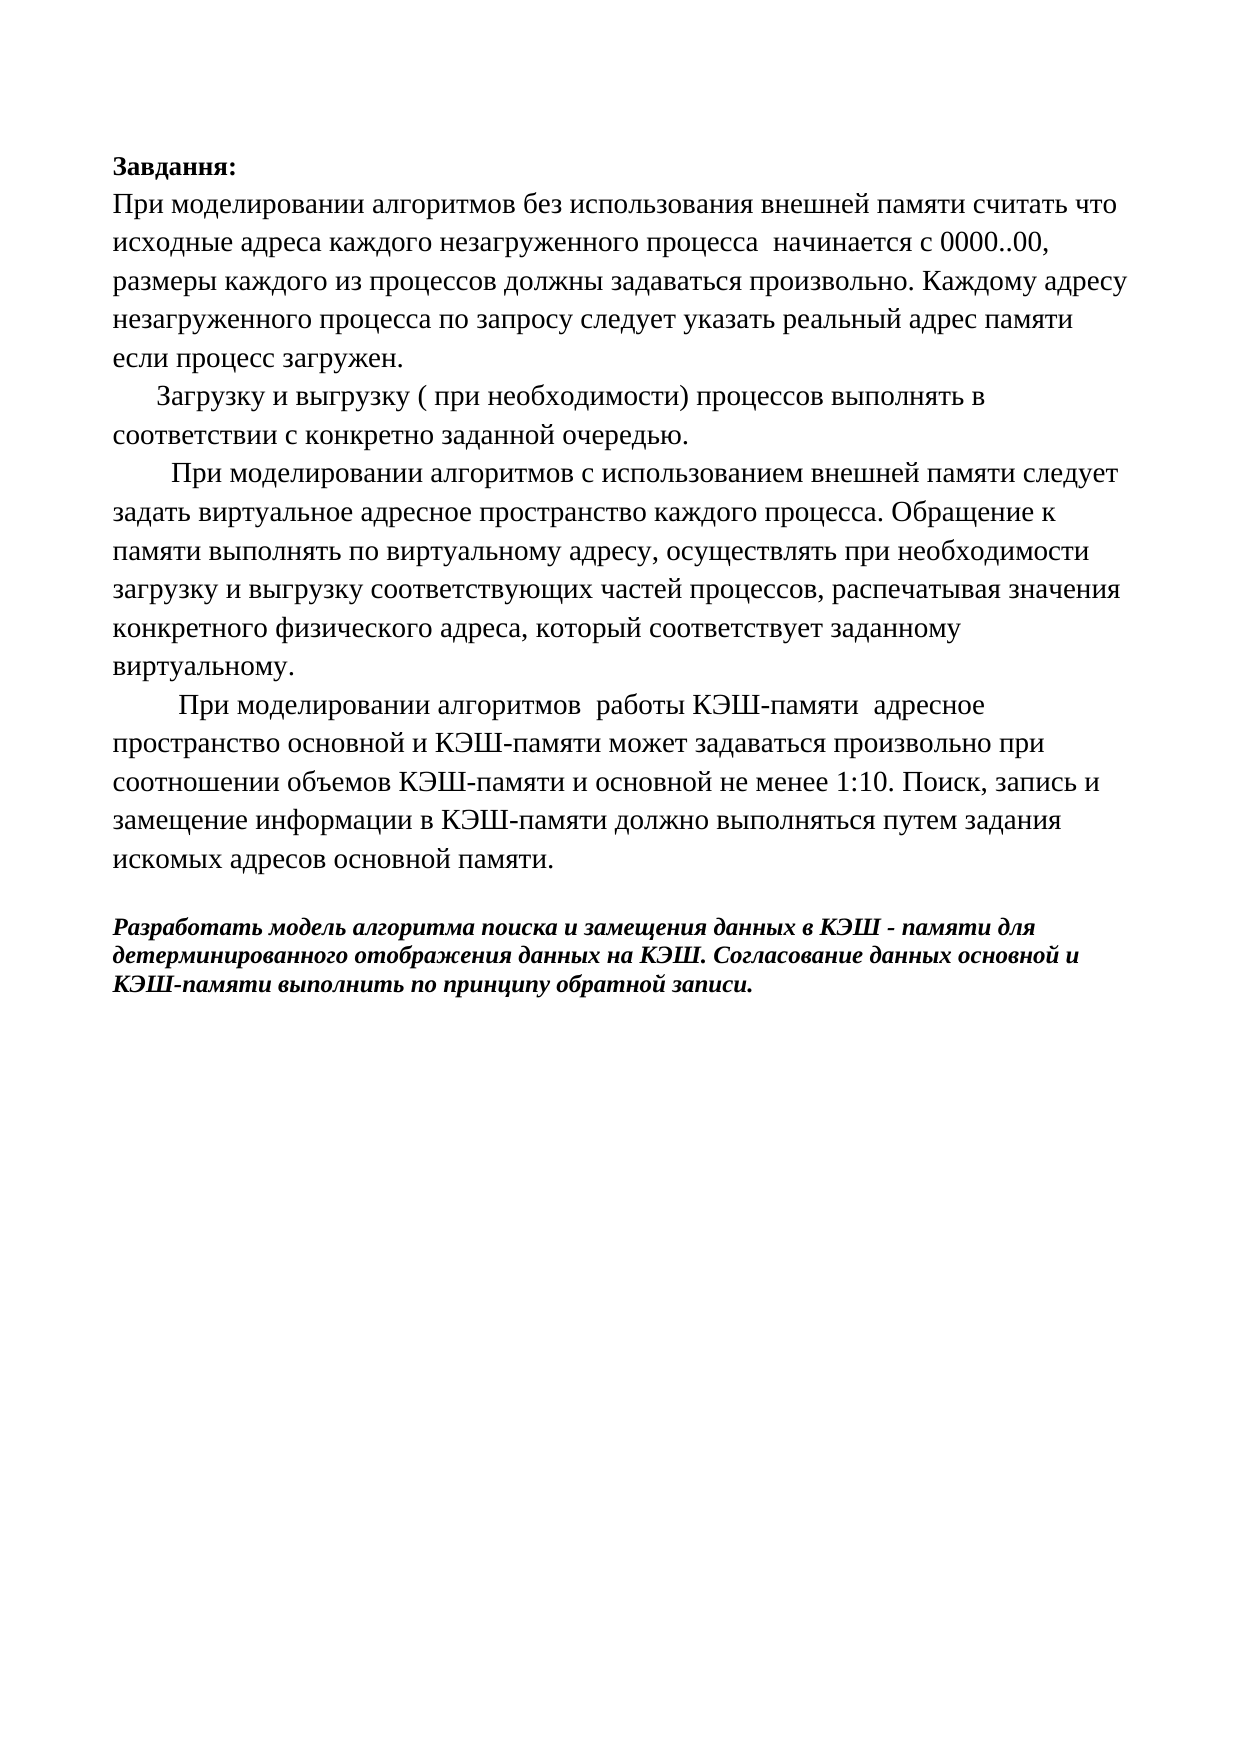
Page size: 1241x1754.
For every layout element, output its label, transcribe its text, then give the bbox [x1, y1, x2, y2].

text При моделировании алгоритмов без использования внешней памяти считать что исходные адреса каждого незагруженного процесса начинается с 0000..00, размеры каждого из процессов должны задаваться произвольно. Каждому адресу незагруженного процесса по запросу следует указать реальный адрес памяти если процесс загружен. [112, 186, 1128, 373]
text При моделировании алгоритмов с использованием внешней памяти следует задать виртуальное адресное пространство каждого процесса. Обращение к памяти выполнять по виртуальному адресу, осуществлять при необходимости загрузку и выгрузку соответствующих частей процессов, распечатывая значения конкретного физического адреса, который соответствует заданному виртуальному. [112, 456, 1128, 682]
text Завдання: [112, 150, 1128, 181]
subtitle детерминированного отображения данных на КЭШ. Согласование данных основной и КЭШ-памяти выполнить по принципу обратной записи. [112, 940, 1128, 998]
subtitle Разработать модель алгоритма поиска и замещения данных в КЭШ - памяти для [112, 912, 1128, 940]
text При моделировании алгоритмов работы КЭШ-памяти адресное пространство основной и КЭШ-памяти может задаваться произвольно при соотношении объемов КЭШ-памяти и основной не менее 1:10. Поиск, запись и замещение информации в КЭШ-памяти должно выполняться путем задания искомых адресов основной памяти. [112, 687, 1128, 874]
text Загрузку и выгрузку ( при необходимости) процессов выполнять в соответствии с конкретно заданной очередью. [112, 378, 1128, 451]
